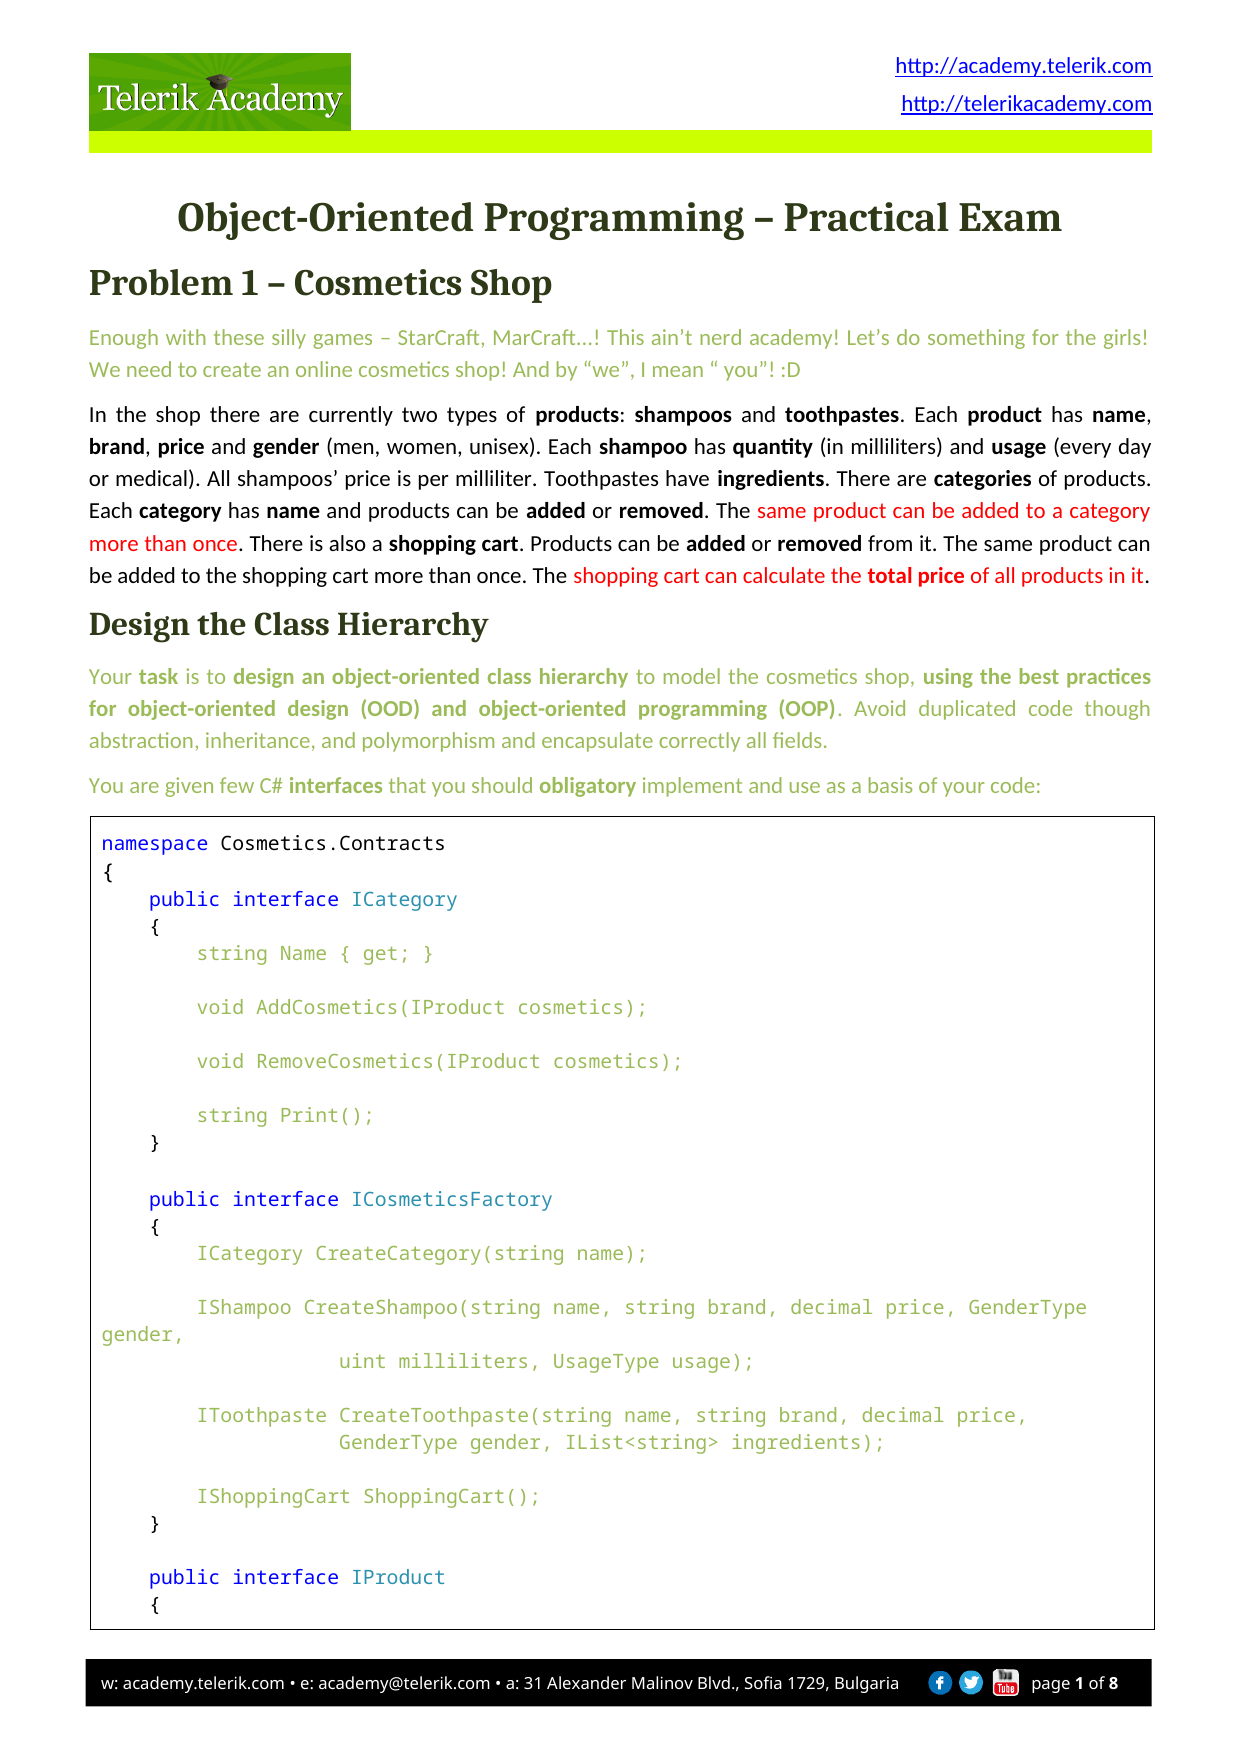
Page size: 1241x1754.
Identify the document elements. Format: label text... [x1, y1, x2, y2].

text Your task is to design an object-oriented class hierarchy to model the cosmetics shop, using the best practices for object-oriented design (OOD) and object-oriented programming (OOP). Avoid duplicated code though abstraction, inheritance, and polymorphism and encapsulate correctly all fields. [89, 662, 1152, 755]
text In the shop there are currently two types of products: shampoos and toothpastes. Each product has name, brand, price and gender (men, women, unisex). Each shampoo has quantity (in milliliters) and usage (every day or medical). All shampoos’ price is per milliliter. Toothpastes have ingredients. There are categories of products. Each category has name and products can be added or removed. The same product can be added to a category more than once. There is also a shopping cart. Products can be added or removed from it. The same product can be added to the shopping cart more than once. The shopping cart can calculate the total price of all products in it. [89, 400, 1152, 589]
subtitle Design the Class Hierarchy [89, 606, 1152, 644]
text Enough with these silly games – StarCraft, MarCraft...! This ain’t nerd academy! Let’s do something for the girls! We need to create an online cosmetics shop! And by “we”, I mean “ you”! :D [89, 323, 1152, 383]
subtitle Problem 1 – Cosmetics Shop [89, 261, 1152, 304]
subtitle Object-Oriented Programming – Practical Exam [89, 193, 1152, 241]
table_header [91, 817, 1154, 1629]
picture [89, 53, 351, 131]
text You are given few C# interfaces that you should obligatory implement and use as a basis of your code: [89, 771, 1152, 799]
